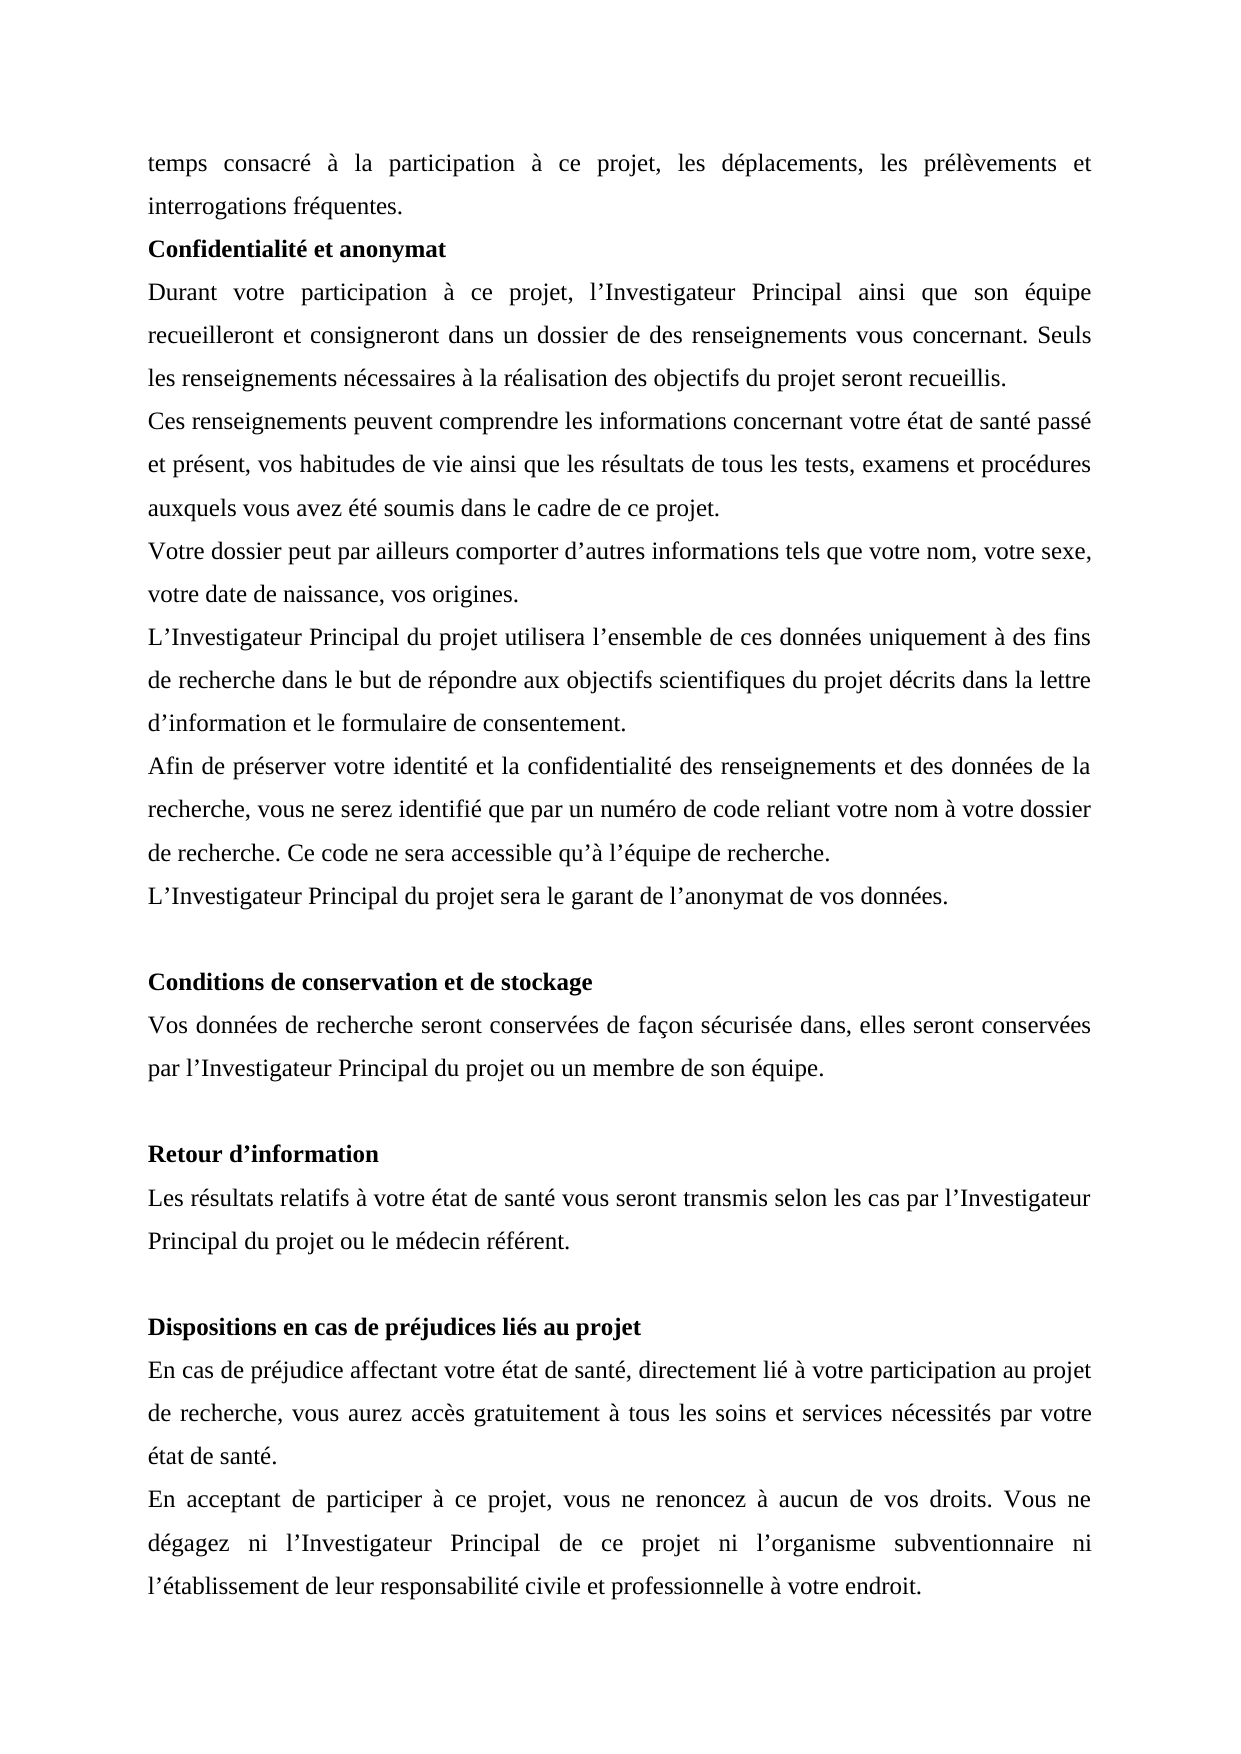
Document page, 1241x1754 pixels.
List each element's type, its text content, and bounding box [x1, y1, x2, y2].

text L’Investigateur Principal du projet sera le garant de l’anonymat de vos données. [148, 881, 1093, 909]
text Afin de préserver votre identité et la confidentialité des renseignements et des données de la recherche, vous ne serez identifié que par un numéro de code reliant votre nom à votre dossier de recherche. Ce code ne sera accessible qu’à l’équipe de recherche. [148, 751, 1093, 866]
list Les résultats relatifs à votre état de santé vous seront transmis selon les cas par l’Investigateur Principal du projet ou le médecin référent. [148, 1183, 1093, 1254]
list En cas de préjudice affectant votre état de santé, directement lié à votre participation au projet de recherche, vous aurez accès gratuitement à tous les soins et services nécessités par votre état de santé. [148, 1355, 1093, 1470]
text Confidentialité et anonymat [148, 234, 1093, 263]
text Ces renseignements peuvent comprendre les informations concernant votre état de santé passé et présent, vos habitudes de vie ainsi que les résultats de tous les tests, examens et procédures auxquels vous avez été soumis dans le cadre de ce projet. [148, 406, 1093, 521]
text Vos données de recherche seront conservées de façon sécurisée dans, elles seront conservées par l’Investigateur Principal du projet ou un membre de son équipe. [148, 1010, 1093, 1082]
text En acceptant de participer à ce projet, vous ne renoncez à aucun de vos droits. Vous ne dégagez ni l’Investigateur Principal de ce projet ni l’organisme subventionnaire ni l’établissement de leur responsabilité civile et professionnelle à votre endroit. [148, 1484, 1093, 1599]
text Retour d’information [148, 1139, 1093, 1168]
text Dispositions en cas de préjudices liés au projet [148, 1312, 1093, 1341]
text Conditions de conservation et de stockage [148, 967, 1093, 996]
text L’Investigateur Principal du projet utilisera l’ensemble de ces données uniquement à des fins de recherche dans le but de répondre aux objectifs scientifiques du projet décrits dans la lettre d’information et le formulaire de consentement. [148, 622, 1093, 737]
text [148, 148, 1093, 219]
text Votre dossier peut par ailleurs comporter d’autres informations tels que votre nom, votre sexe, votre date de naissance, vos origines. [148, 536, 1093, 608]
text Durant votre participation à ce projet, l’Investigateur Principal ainsi que son équipe recueilleront et consigneront dans un dossier de des renseignements vous concernant. Seuls les renseignements nécessaires à la réalisation des objectifs du projet seront recueillis. [148, 277, 1093, 392]
